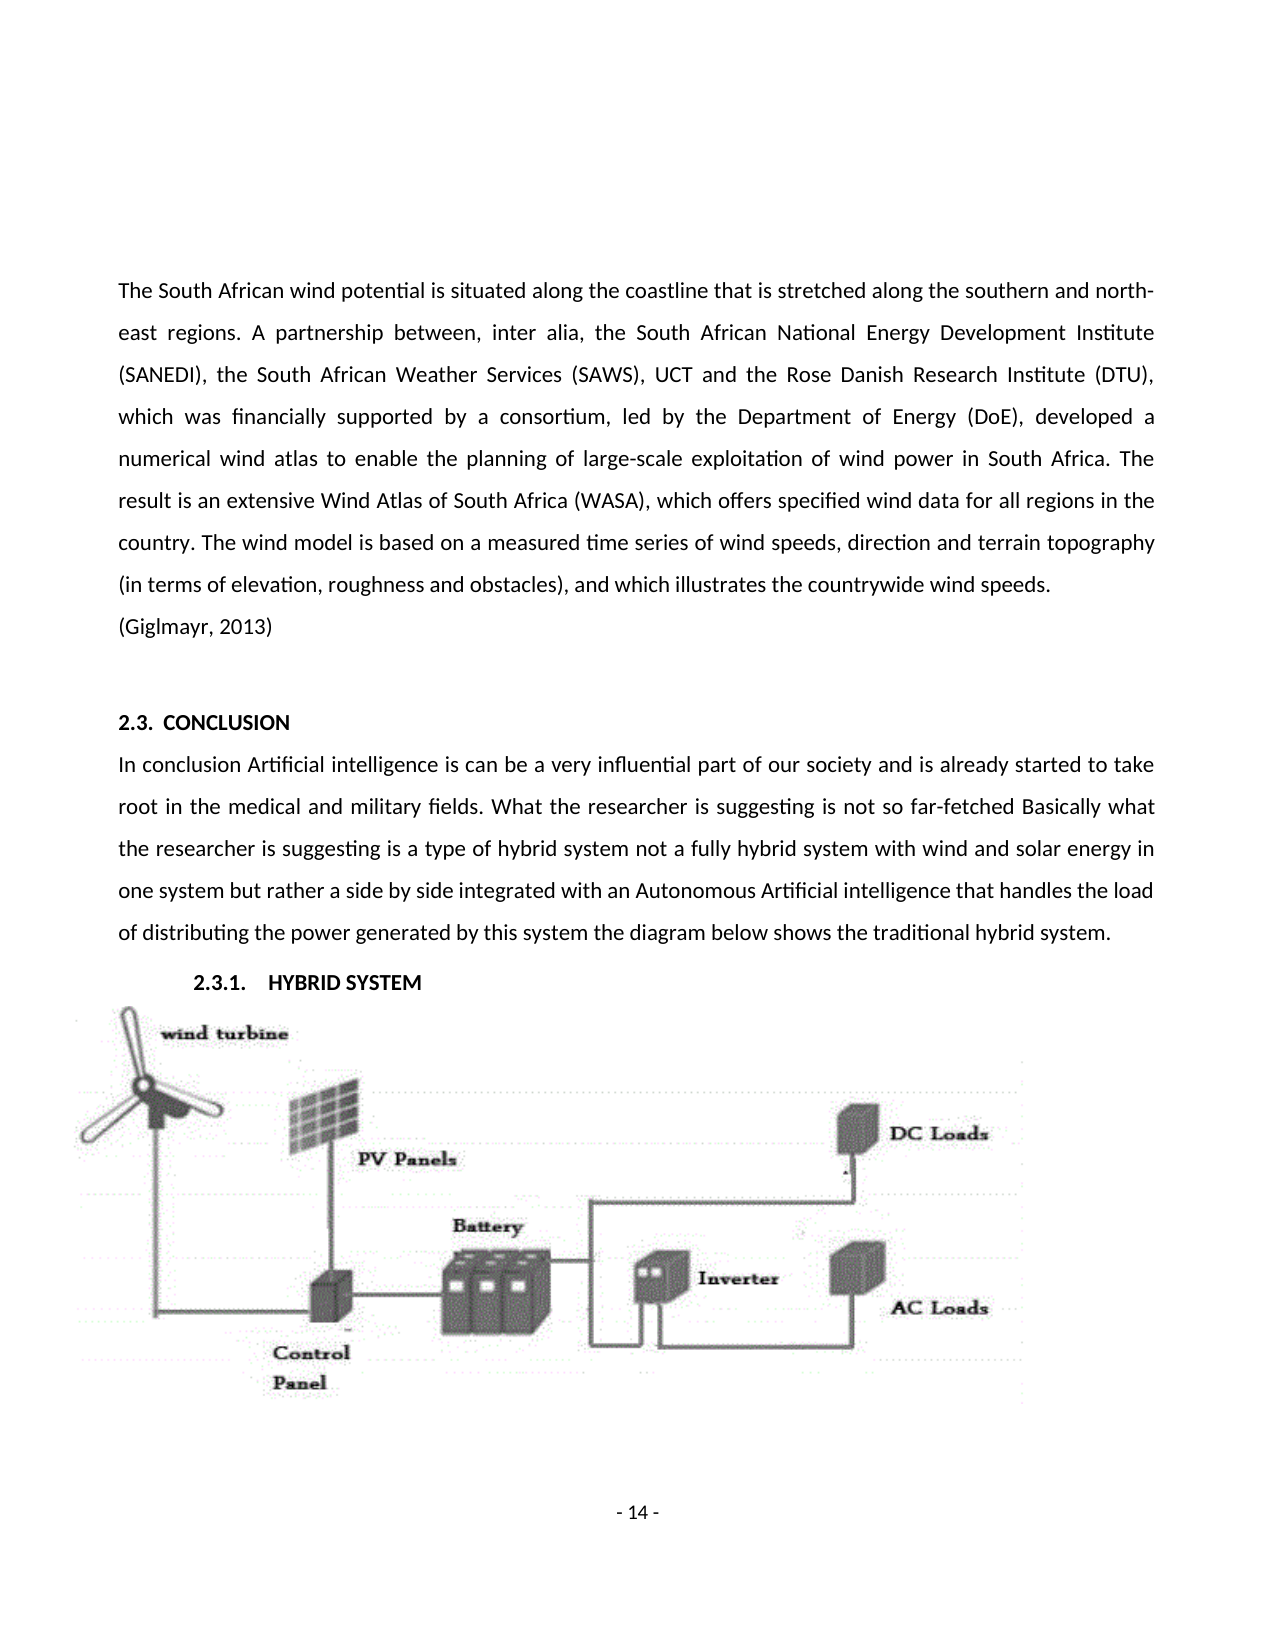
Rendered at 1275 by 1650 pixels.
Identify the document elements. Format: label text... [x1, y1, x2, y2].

subtitle Hybrid system [193, 968, 1157, 996]
text In conclusion Artificial intelligence is can be a very influential part of our society and is already started to take root in the medical and military fields. What the researcher is suggesting is not so far-fetched Basically what the researcher is suggesting is a type of hybrid system not a fully hybrid system with wind and solar energy in one system but rather a side by side integrated with an Autonomous Artificial intelligence that handles the load of distributing the power generated by this system the diagram below shows the traditional hybrid system. [118, 750, 1157, 946]
picture [61, 1006, 1039, 1404]
text The South African wind potential is situated along the coastline that is stretched along the southern and north-east regions. A partnership between, inter alia, the South African National Energy Development Institute (SANEDI), the South African Weather Services (SAWS), UCT and the Rose Danish Research Institute (DTU), which was financially supported by a consortium, led by the Department of Energy (DoE), developed a numerical wind atlas to enable the planning of large-scale exploitation of wind power in South Africa. The result is an extensive Wind Atlas of South Africa (WASA), which offers specified wind data for all regions in the country. The wind model is based on a measured time series of wind speeds, direction and terrain topography (in terms of elevation, roughness and obstacles), and which illustrates the countrywide wind speeds. [118, 276, 1157, 598]
subtitle CONCLUSION [118, 708, 1157, 736]
